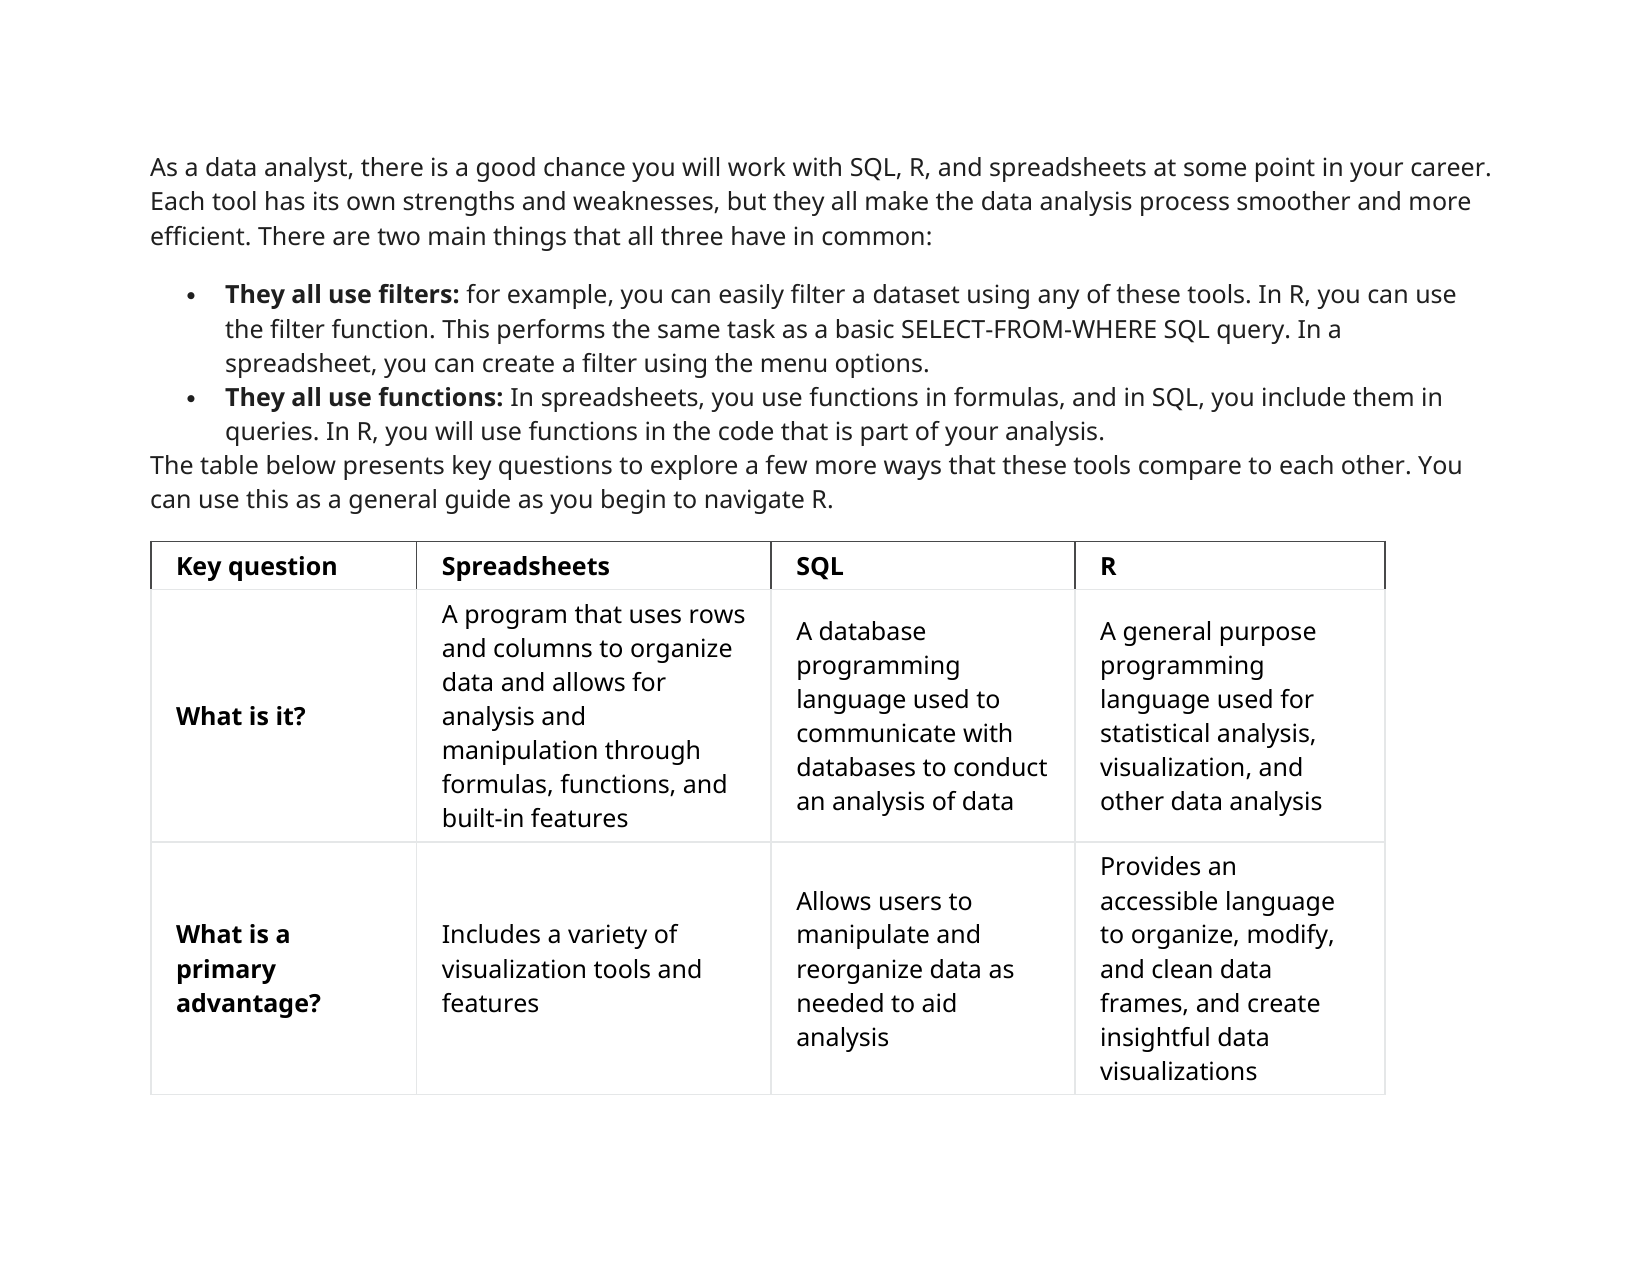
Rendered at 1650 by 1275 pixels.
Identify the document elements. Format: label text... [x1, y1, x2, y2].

table_header SQL [772, 542, 1074, 589]
table_cell Includes a variety of visualization tools and features [417, 843, 770, 1094]
table_cell A general purpose programming language used for statistical analysis, visualization, and other data analysis [1076, 590, 1384, 841]
table_header Spreadsheets [417, 542, 770, 589]
table_cell What is a primary advantage? [152, 843, 416, 1094]
list They all use filters: for example, you can easily filter a dataset using any of these tools. In R, you can use the filter function. This performs the same task as a basic SELECT-FROM-WHERE SQL query. In a spreadsheet, you can create a filter using the menu options. [187, 277, 1500, 379]
table_cell A database programming language used to communicate with databases to conduct an analysis of data [772, 590, 1074, 841]
table_cell Allows users to manipulate and reorganize data as needed to aid analysis [772, 843, 1074, 1094]
table_cell What is it? [152, 590, 416, 841]
table_header Key question [152, 542, 416, 589]
text The table below presents key questions to explore a few more ways that these tools compare to each other. You can use this as a general guide as you begin to navigate R. [150, 447, 1500, 516]
list They all use functions: In spreadsheets, you use functions in formulas, and in SQL, you include them in queries. In R, you will use functions in the code that is part of your analysis. [187, 379, 1500, 447]
table_cell Provides an accessible language to organize, modify, and clean data frames, and create insightful data visualizations [1076, 843, 1384, 1094]
text As a data analyst, there is a good chance you will work with SQL, R, and spreadsheets at some point in your career. Each tool has its own strengths and weaknesses, but they all make the data analysis process smoother and more efficient. There are two main things that all three have in common: [150, 150, 1500, 252]
table_header R [1076, 542, 1384, 589]
table_cell A program that uses rows and columns to organize data and allows for analysis and manipulation through formulas, functions, and built-in features [417, 590, 770, 841]
